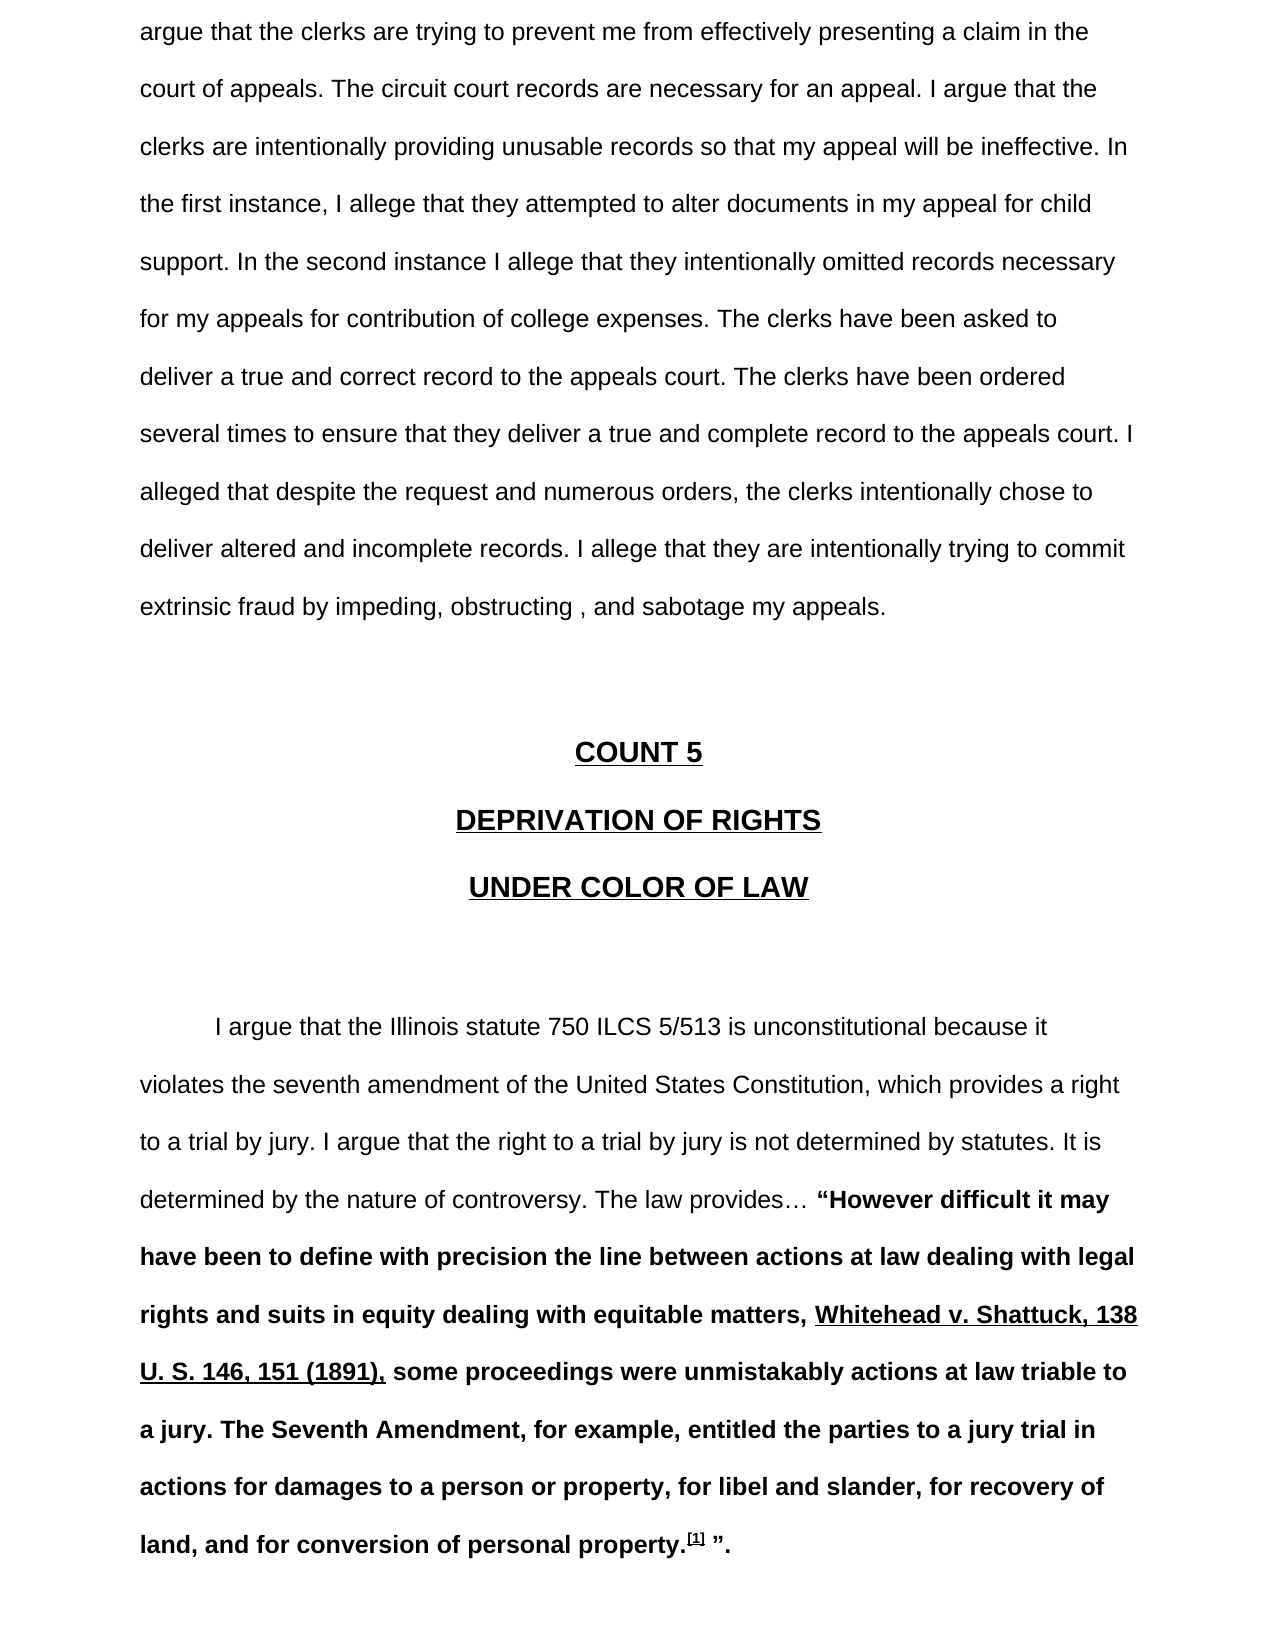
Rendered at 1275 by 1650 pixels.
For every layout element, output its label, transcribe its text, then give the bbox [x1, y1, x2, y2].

text COUNT 5 [139, 735, 1137, 769]
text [139, 17, 1137, 620]
text UNDER COLOR OF LAW [139, 869, 1137, 903]
text I argue that the Illinois statute 750 ILCS 5/513 is unconstitutional because it violates the seventh amendment of the United States Constitution, which provides a right to a trial by jury. I argue that the right to a trial by jury is not determined by statutes. It is determined by the nature of controversy. The law provides… “However difficult it may have been to define with precision the line between actions at law dealing with legal rights and suits in equity dealing with equitable matters, Whitehead v. Shattuck, 138 U. S. 146, 151 (1891), some proceedings were unmistakably actions at law triable to a jury. The Seventh Amendment, for example, entitled the parties to a jury trial in actions for damages to a person or property, for libel and slander, for recovery of land, and for conversion of personal property.[1] ”. [139, 1012, 1137, 1558]
text DEPRIVATION OF RIGHTS [139, 802, 1137, 836]
